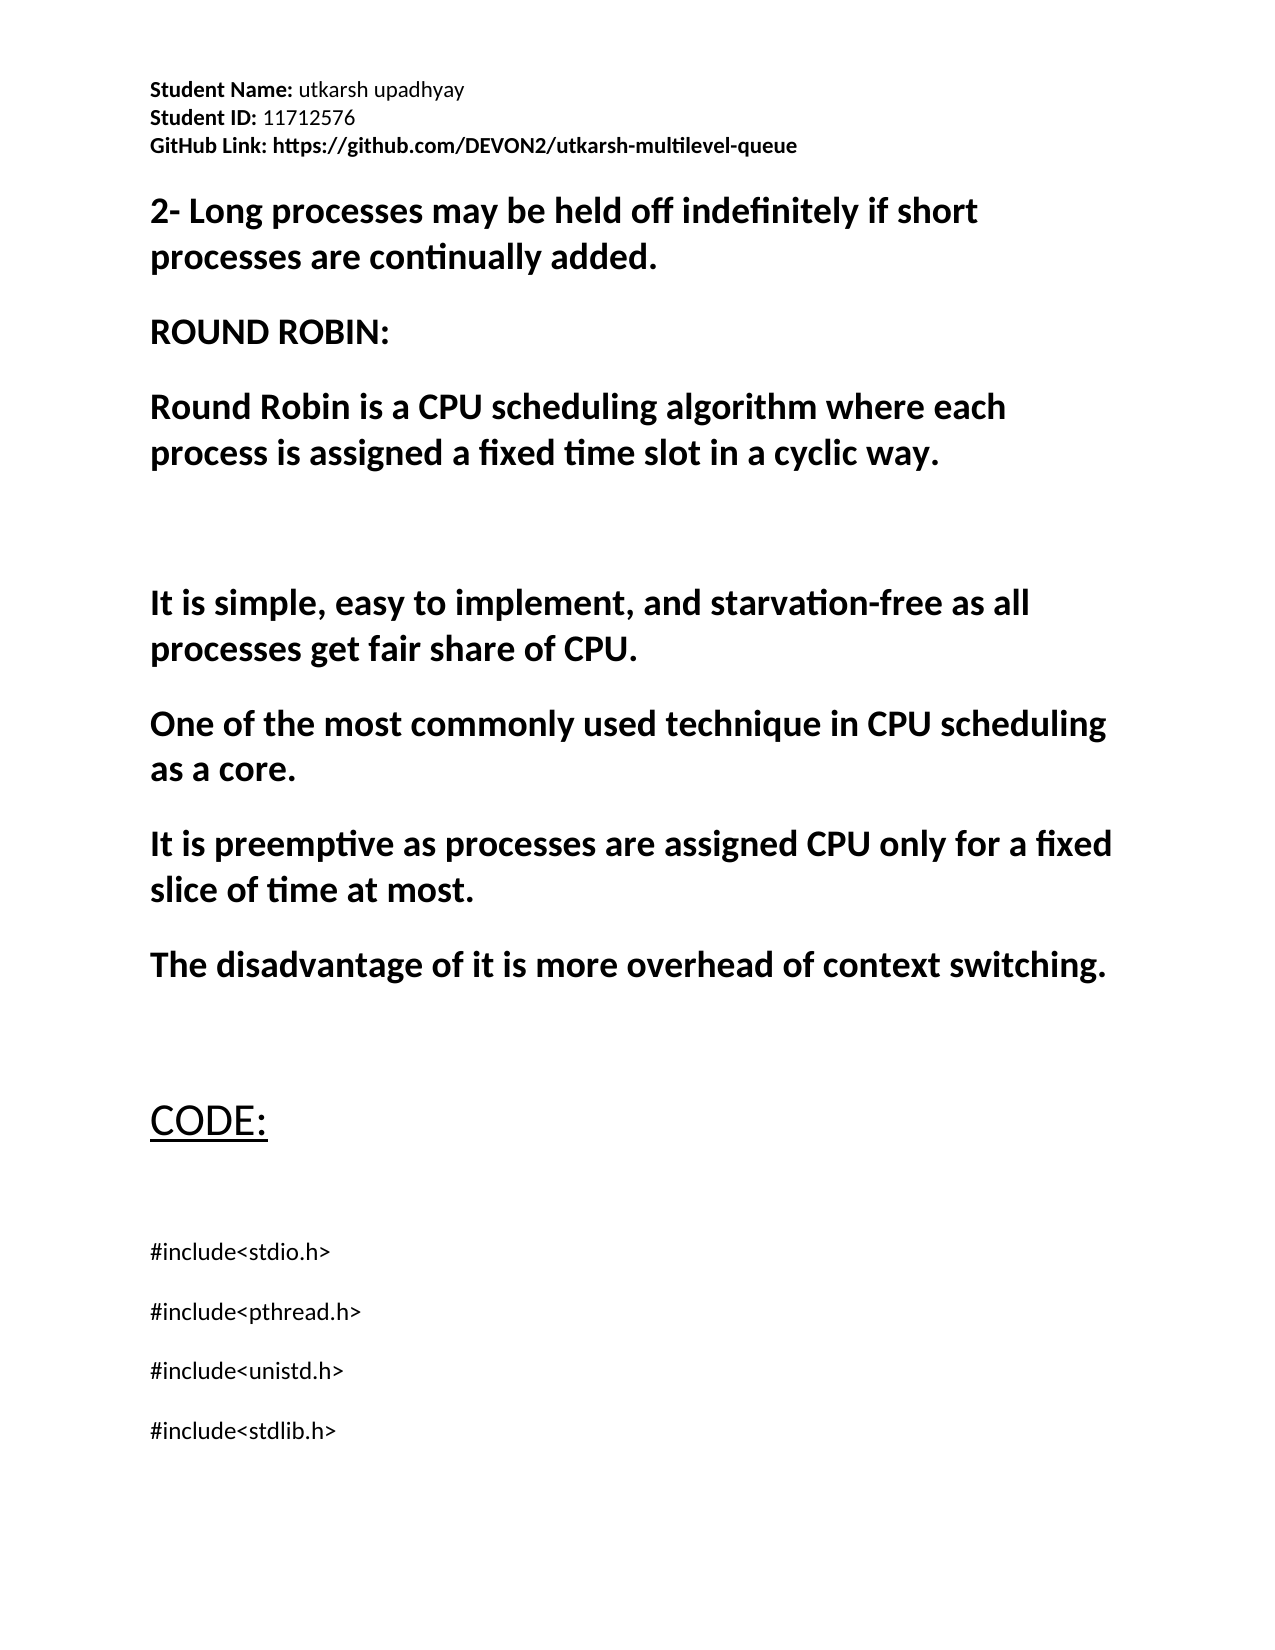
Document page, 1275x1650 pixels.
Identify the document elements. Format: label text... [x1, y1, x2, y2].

text Round Robin is a CPU scheduling algorithm where each process is assigned a fixed time slot in a cyclic way. [150, 383, 1125, 474]
text One of the most commonly used technique in CPU scheduling as a core. [150, 699, 1125, 791]
text #include<unistd.h> [150, 1355, 1125, 1386]
text CODE: [150, 1091, 1125, 1147]
text #include<stdio.h> [150, 1236, 1125, 1267]
text #include<stdlib.h> [150, 1415, 1125, 1446]
text #include<pthread.h> [150, 1296, 1125, 1326]
text It is simple, easy to implement, and starvation-free as all processes get fair share of CPU. [150, 579, 1125, 670]
text The disadvantage of it is more overhead of context switching. [150, 941, 1125, 987]
text It is preemptive as processes are assigned CPU only for a fixed slice of time at most. [150, 820, 1125, 912]
text 2- Long processes may be held off indefinitely if short processes are continually added. [150, 187, 1125, 279]
text ROUND ROBIN: [150, 308, 1125, 354]
